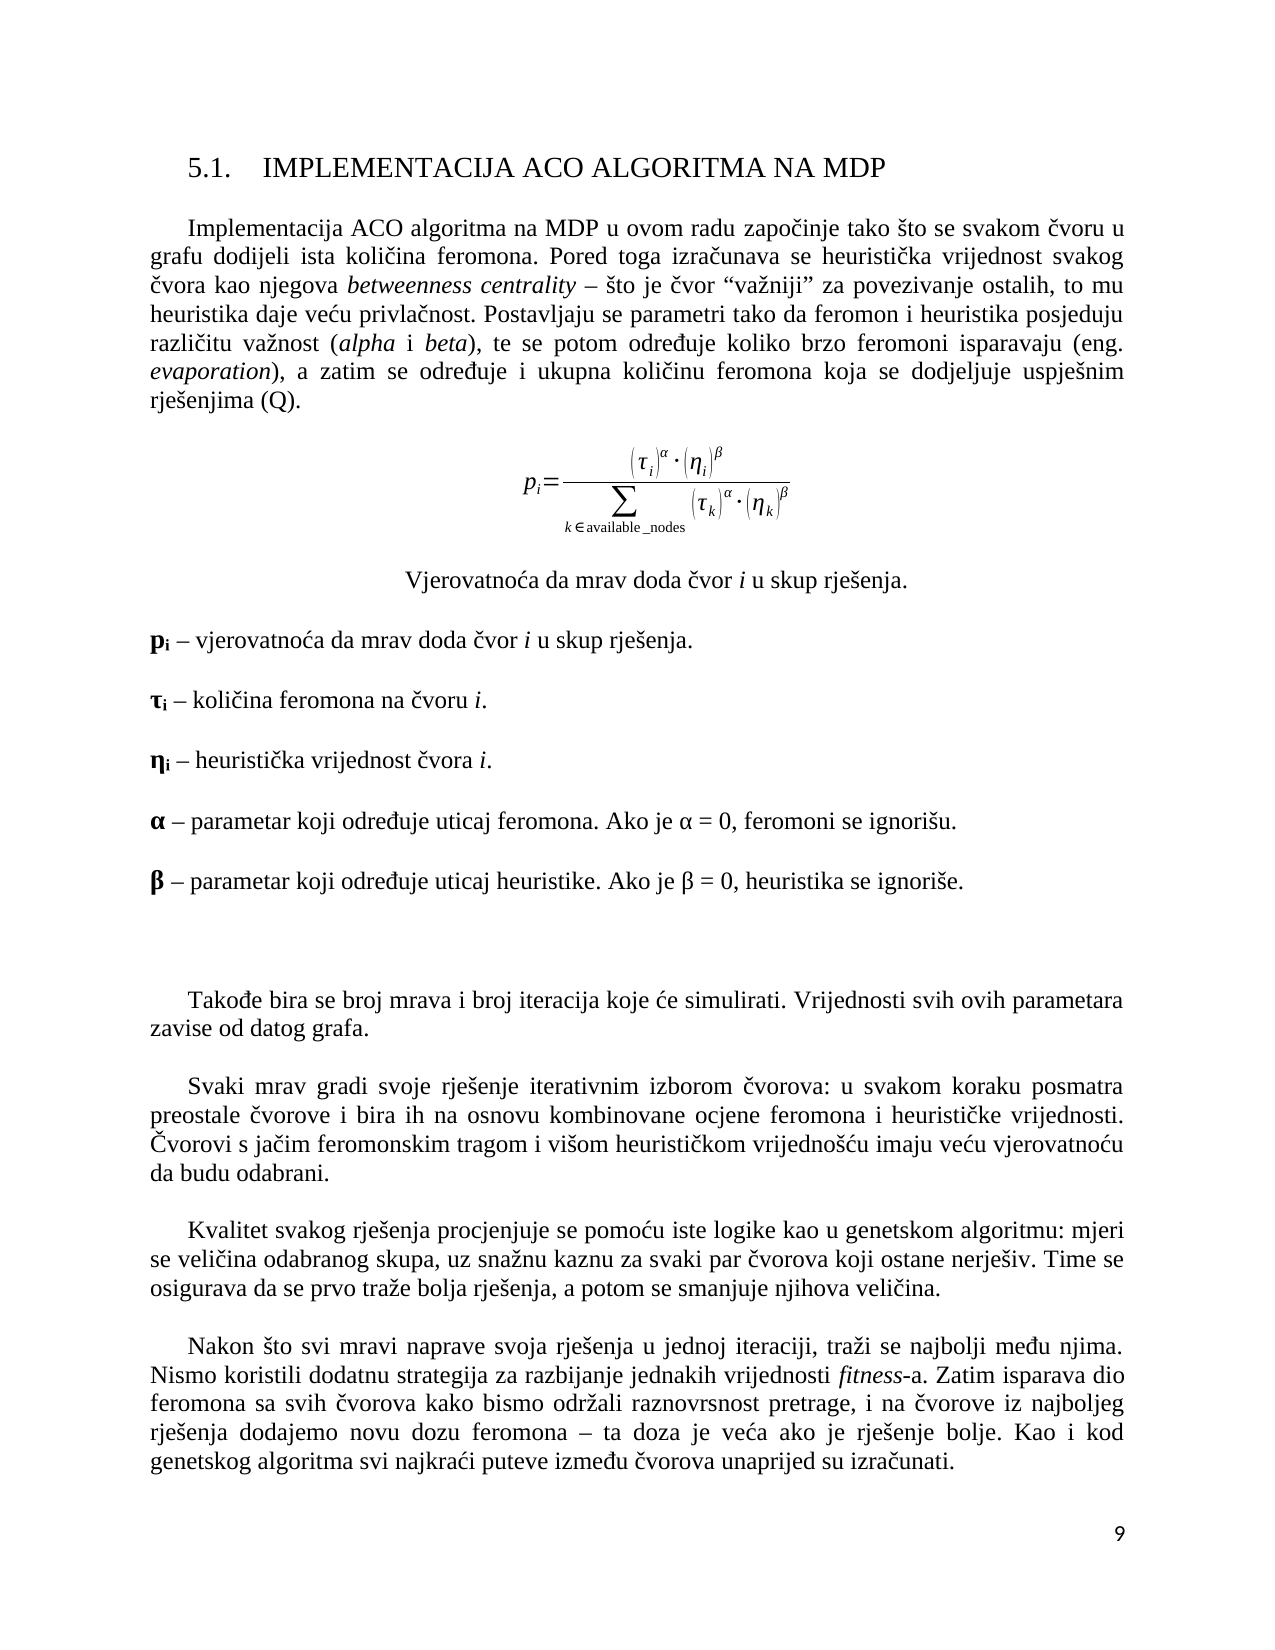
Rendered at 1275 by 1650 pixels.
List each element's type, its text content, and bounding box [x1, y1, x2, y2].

text τᵢ – količina feromona na čvoru i. [150, 683, 1125, 714]
text Takođe bira se broj mrava i broj iteracija koje će simulirati. Vrijednosti svih ovih parametara zavise od datog grafa. [150, 985, 1125, 1042]
subtitle IMPLEMENTACIJA ACO ALGORITMA NA MDP [187, 150, 1125, 183]
text α – parametar koji određuje uticaj feromona. Ako je α = 0, feromoni se ignorišu. [150, 804, 1125, 835]
text Kvalitet svakog rješenja procjenjuje se pomoću iste logike kao u genetskom algoritmu: mjeri se veličina odabranog skupa, uz snažnu kaznu za svaki par čvorova koji ostane nerješiv. Time se osigurava da se prvo traže bolja rješenja, a potom se smanjuje njihova veličina. [150, 1216, 1125, 1302]
text Vjerovatnoća da mrav doda čvor i u skup rješenja. [150, 565, 1125, 594]
text Svaki mrav gradi svoje rješenje iterativnim izborom čvorova: u svakom koraku posmatra preostale čvorove i bira ih na osnovu kombinovane ocjene feromona i heurističke vrijednosti. Čvorovi s jačim feromonskim tragom i višom heurističkom vrijednošću imaju veću vjerovatnoću da budu odabrani. [150, 1071, 1125, 1186]
text ηᵢ – heuristička vrijednost čvora i. [150, 743, 1125, 775]
text β – parametar koji određuje uticaj heuristike. Ako je β = 0, heuristika se ignoriše. [150, 864, 1125, 895]
text Implementacija ACO algoritma na MDP u ovom radu započinje tako što se svakom čvoru u grafu dodijeli ista količina feromona. Pored toga izračunava se heuristička vrijednost svakog čvora kao njegova betweenness centrality – što je čvor “važniji” za povezivanje ostalih, to mu heuristika daje veću privlačnost. Postavljaju se parametri tako da feromon i heuristika posjeduju različitu važnost (alpha i beta), te se potom određuje koliko brzo feromoni isparavaju (eng. evaporation), a zatim se određuje i ukupna količinu feromona koja se dodjeljuje uspješnim rješenjima (Q). [150, 213, 1125, 414]
text pᵢ – vjerovatnoća da mrav doda čvor i u skup rješenja. [150, 623, 1125, 654]
